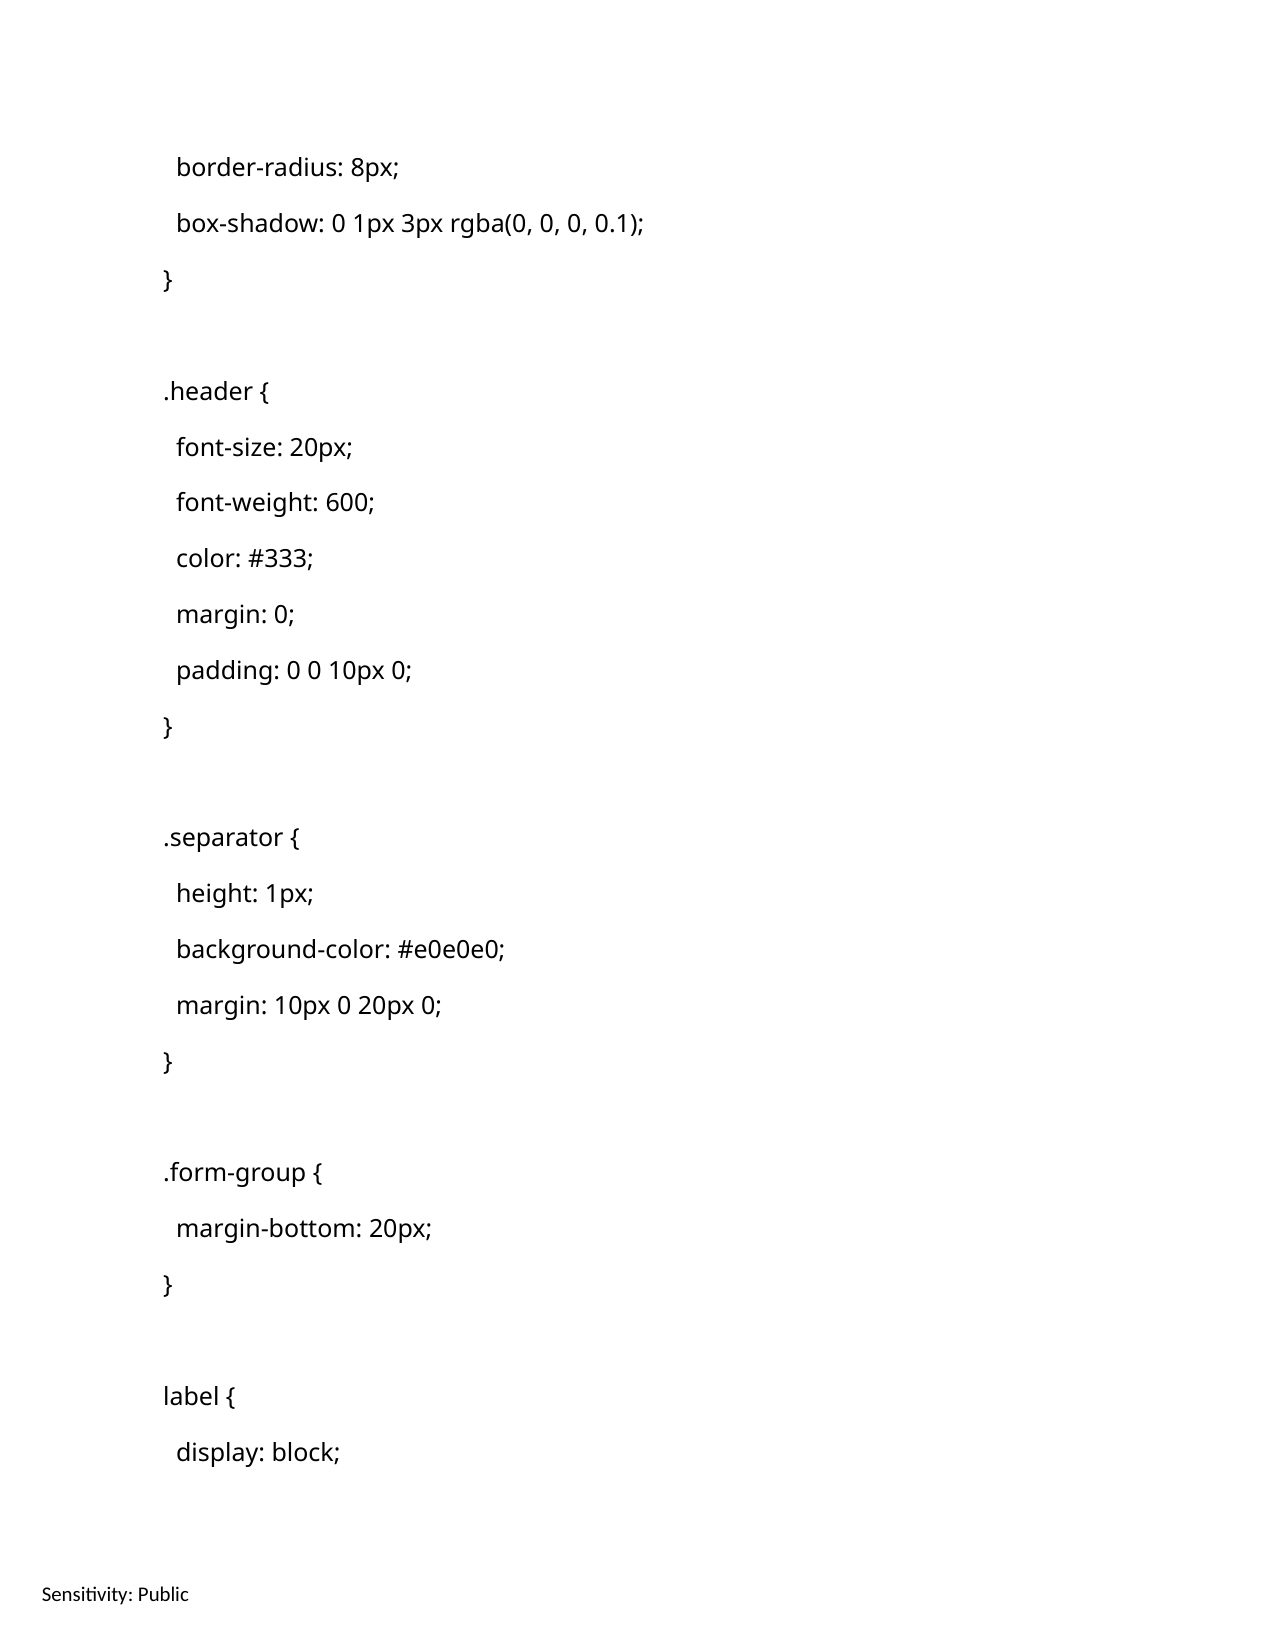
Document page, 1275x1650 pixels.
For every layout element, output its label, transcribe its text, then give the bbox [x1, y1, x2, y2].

text padding: 0 0 10px 0; [150, 652, 1125, 687]
text margin: 0; [150, 597, 1125, 631]
text label { [150, 1378, 1125, 1412]
text background-color: #e0e0e0; [150, 932, 1125, 966]
text } [150, 1267, 1125, 1301]
text height: 1px; [150, 876, 1125, 910]
text margin-bottom: 20px; [150, 1211, 1125, 1245]
text margin: 10px 0 20px 0; [150, 987, 1125, 1022]
text color: #333; [150, 541, 1125, 575]
text font-size: 20px; [150, 429, 1125, 463]
text display: block; [150, 1434, 1125, 1468]
text } [150, 262, 1125, 296]
text border-radius: 8px; [150, 150, 1125, 184]
text .form-group { [150, 1155, 1125, 1189]
text box-shadow: 0 1px 3px rgba(0, 0, 0, 0.1); [150, 206, 1125, 240]
text .separator { [150, 820, 1125, 854]
text .header { [150, 373, 1125, 407]
text } [150, 1043, 1125, 1077]
text font-weight: 600; [150, 485, 1125, 519]
text } [150, 708, 1125, 742]
